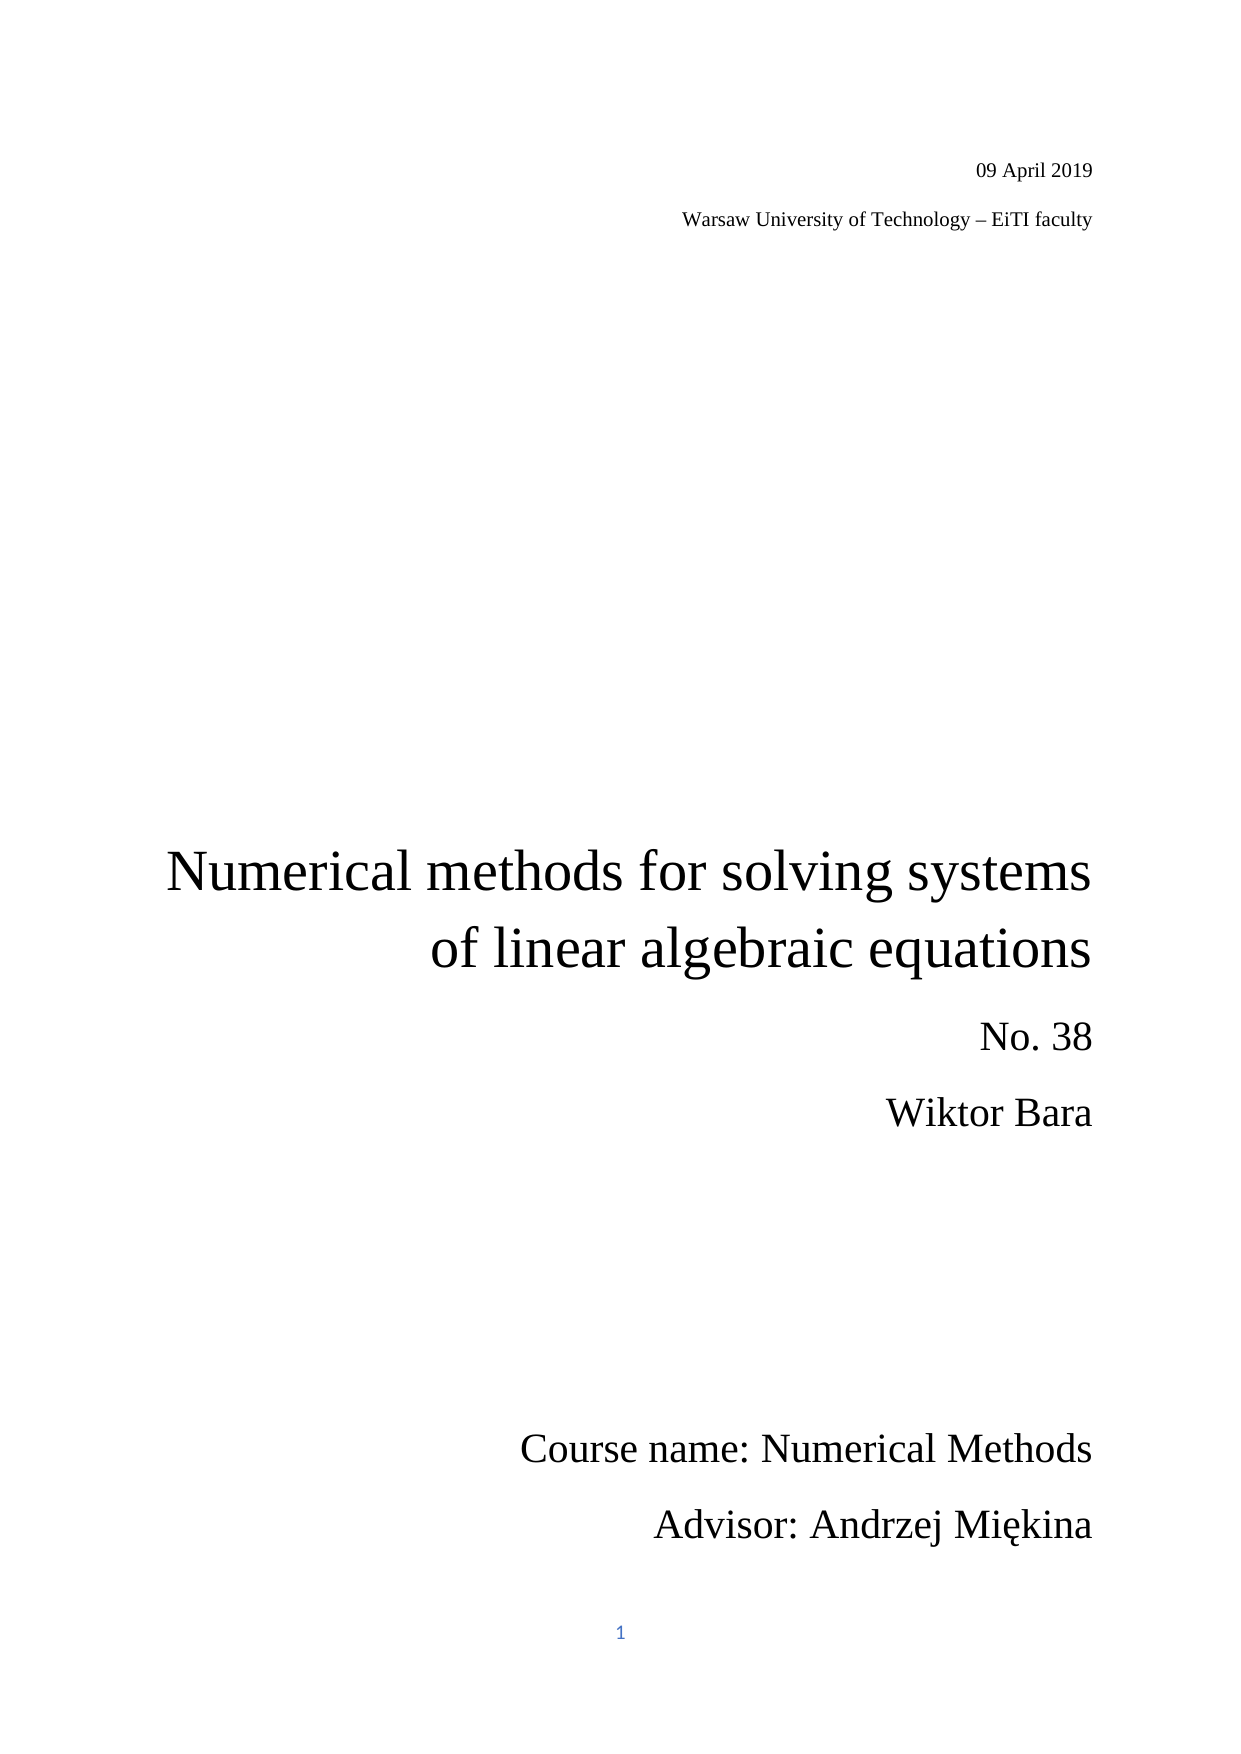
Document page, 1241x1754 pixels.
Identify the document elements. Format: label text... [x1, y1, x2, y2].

text Numerical methods for solving systems of linear algebraic equations [148, 836, 1093, 980]
text Warsaw University of Technology – EiTI faculty [148, 206, 1093, 231]
text No. 38 [148, 1011, 1093, 1059]
text Wiktor Bara [148, 1087, 1093, 1135]
text Course name: Numerical Methods [148, 1424, 1093, 1472]
text 09 April 2019 [148, 158, 1093, 182]
text Advisor: Andrzej Miękina [148, 1499, 1093, 1547]
